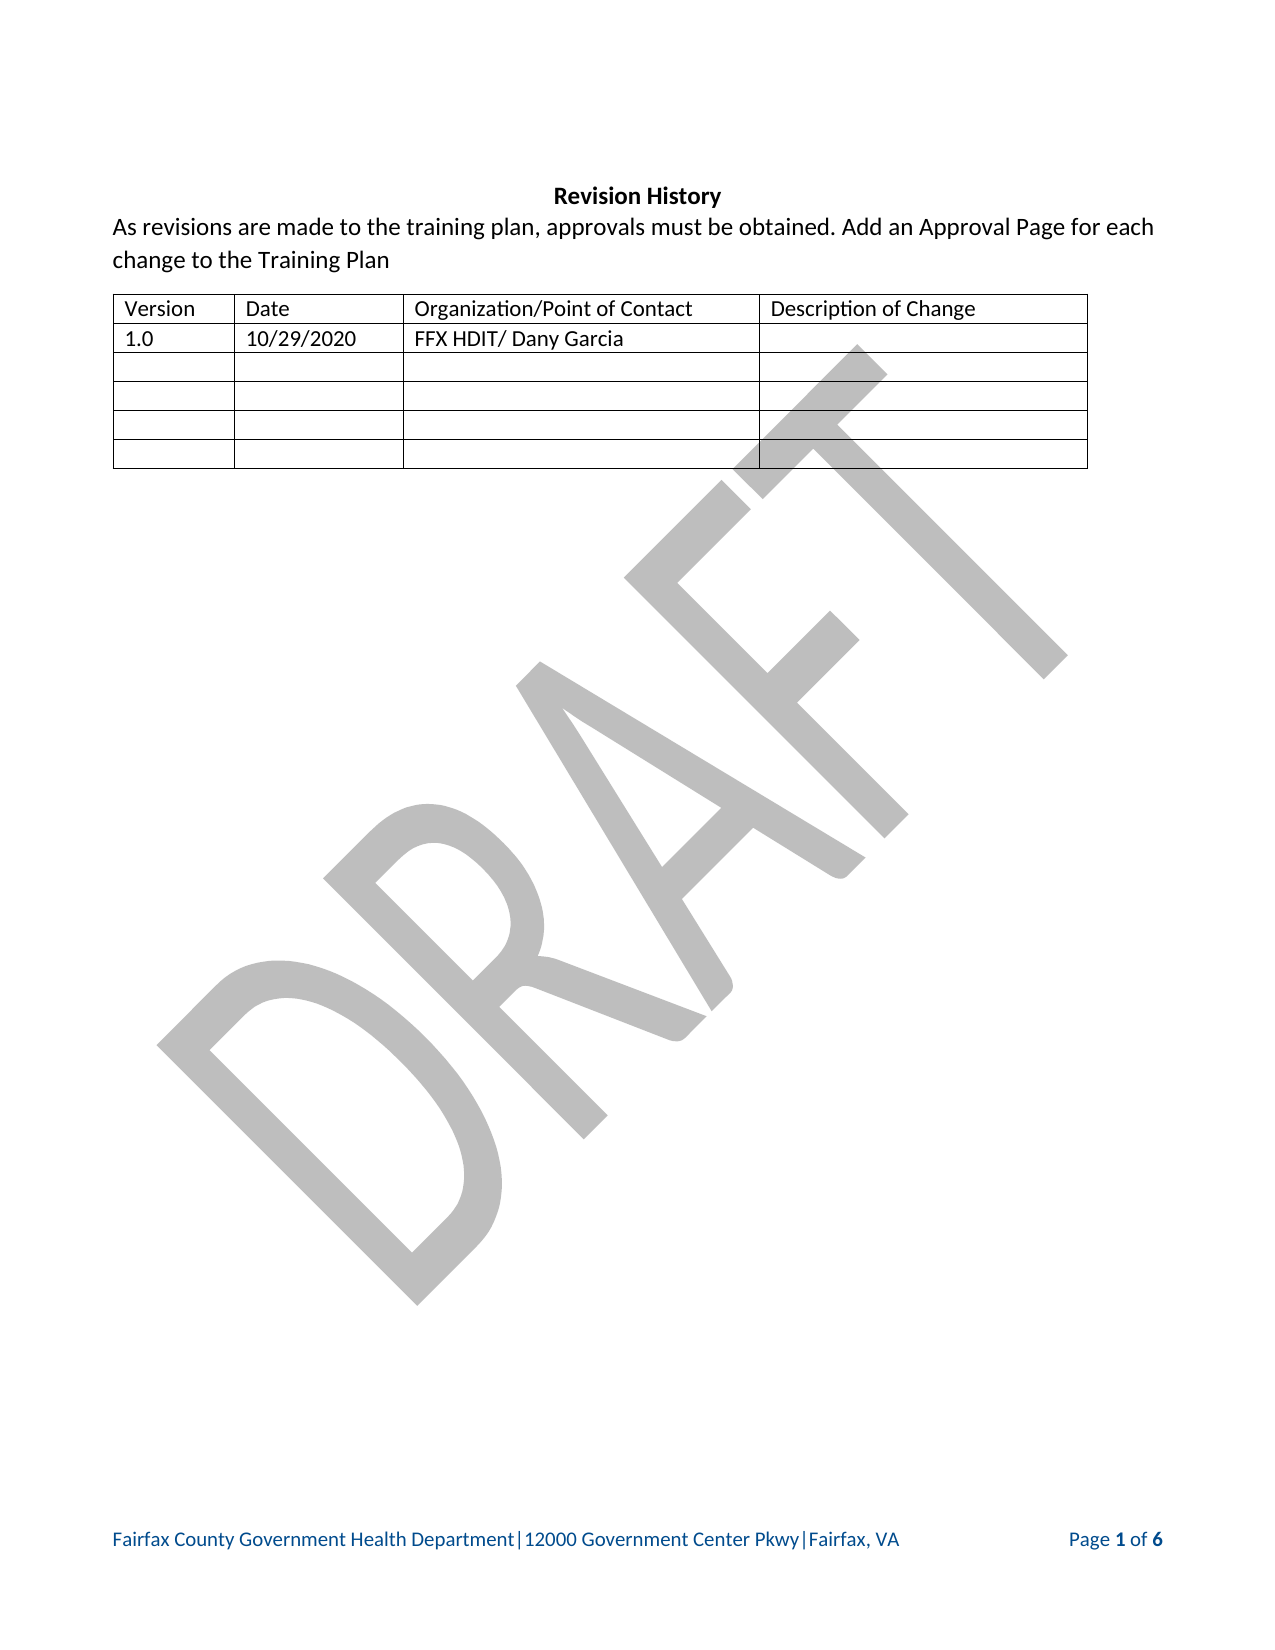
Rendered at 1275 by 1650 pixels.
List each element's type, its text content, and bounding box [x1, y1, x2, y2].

table_cell [114, 382, 234, 410]
table_cell 10/29/2020 [235, 324, 403, 352]
table_header Version [114, 295, 234, 323]
table_cell [404, 411, 759, 439]
table_cell [404, 382, 759, 410]
text As revisions are made to the training plan, approvals must be obtained. Add an Approval Page for each change to the Training Plan [112, 211, 1162, 274]
table_cell [760, 411, 1087, 439]
table_header Description of Change [760, 295, 1087, 323]
table_cell [114, 411, 234, 439]
table_cell [760, 382, 1087, 410]
table_cell [760, 324, 1087, 352]
text Revision History [112, 181, 1162, 211]
table_cell [235, 353, 403, 381]
table_header Organization/Point of Contact [404, 295, 759, 323]
table_header Date [235, 295, 403, 323]
table_cell [235, 411, 403, 439]
table_cell [404, 440, 759, 468]
table_cell [404, 353, 759, 381]
table_cell [114, 353, 234, 381]
table_cell [114, 440, 234, 468]
table_cell [235, 440, 403, 468]
table_cell [235, 382, 403, 410]
table_cell FFX HDIT/ Dany Garcia [404, 324, 759, 352]
table_cell [760, 440, 1087, 468]
table_cell [760, 353, 1087, 381]
table_cell 1.0 [114, 324, 234, 352]
